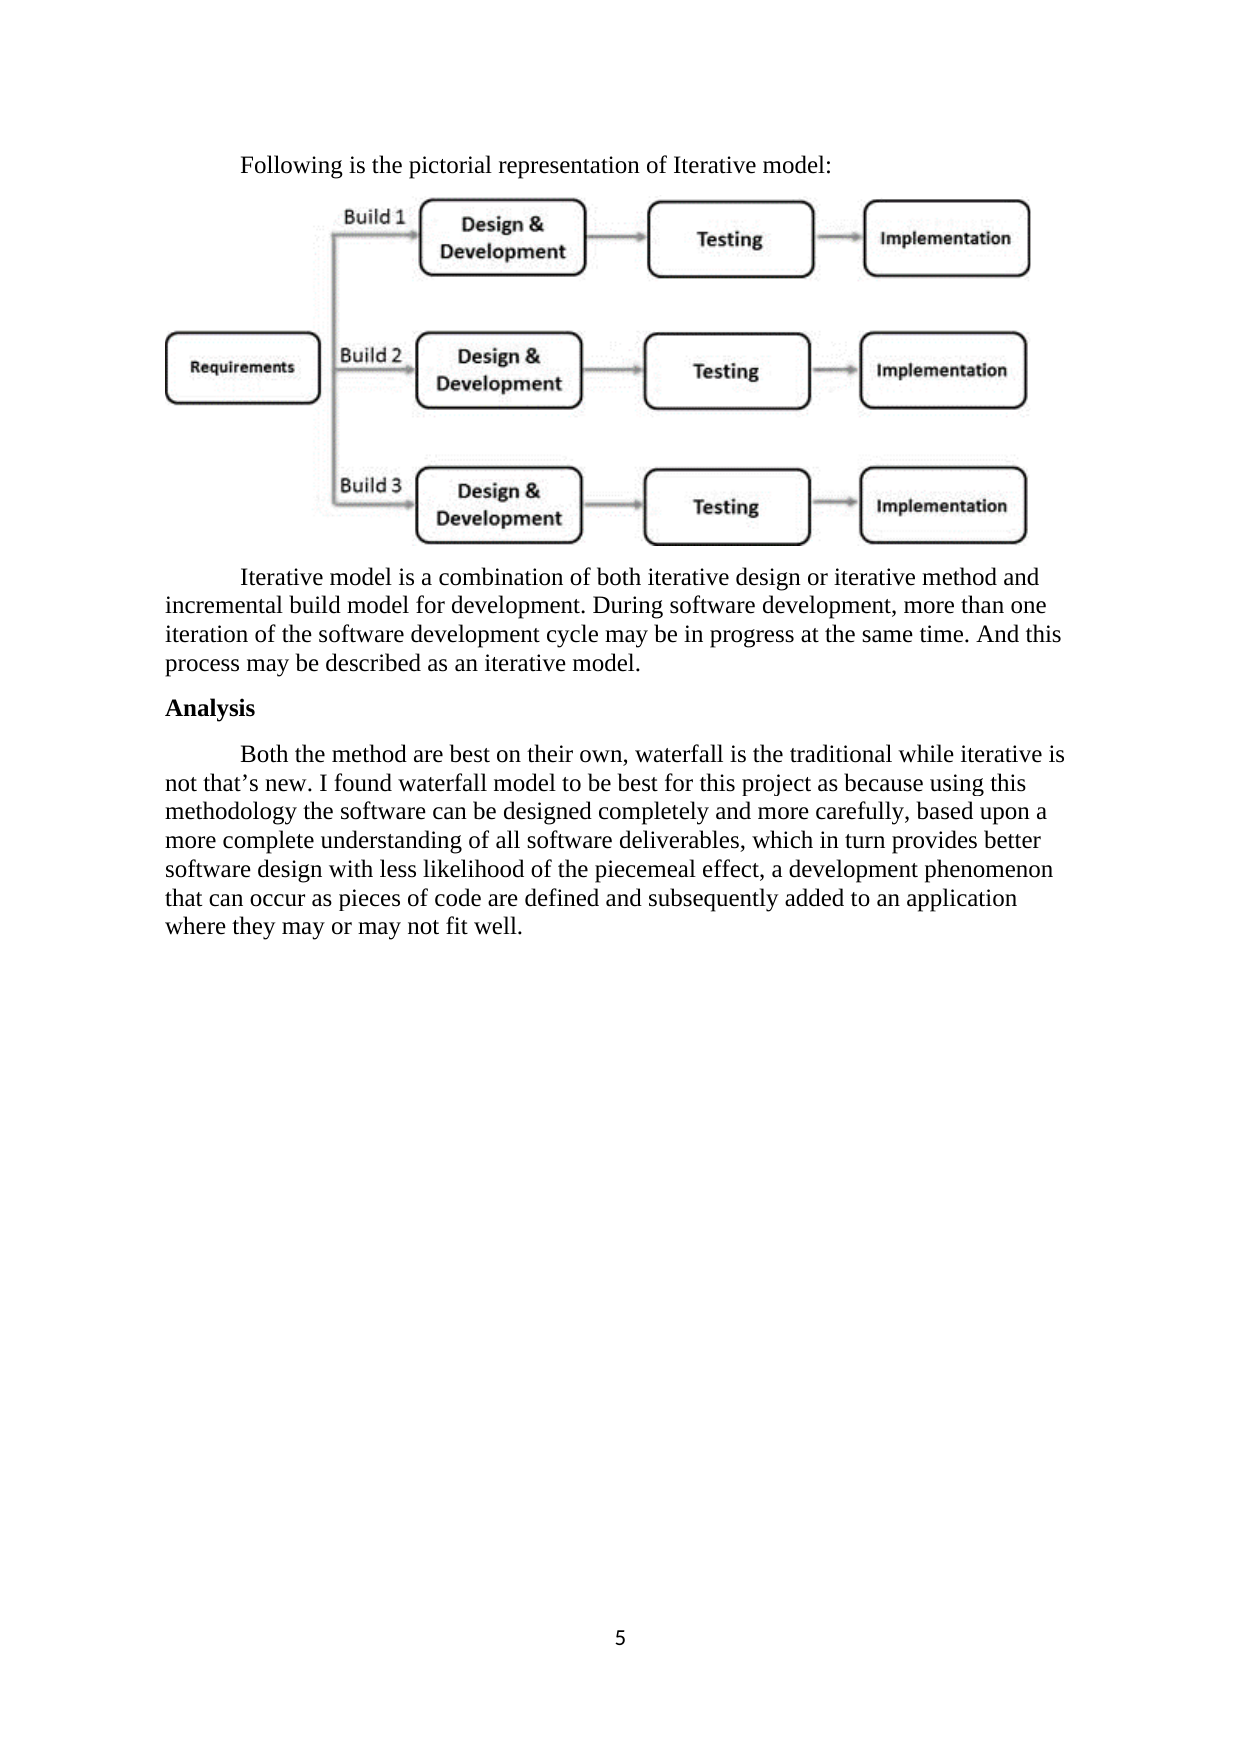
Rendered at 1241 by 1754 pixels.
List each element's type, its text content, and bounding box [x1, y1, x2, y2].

text Iterative model is a combination of both iterative design or iterative method and incremental build model for development. During software development, more than one iteration of the software development cycle may be in progress at the same time. And this process may be described as an iterative model. [641, 562, 1075, 677]
text Following is the pictorial representation of Iterative model: [165, 150, 1075, 179]
text Both the method are best on their own, waterfall is the traditional while iterative is not that’s new. I found waterfall model to be best for this project as because using this methodology the software can be designed completely and more carefully, based upon a more complete understanding of all software deliverables, which in turn provides better software design with less likelihood of the piecemeal effect, a development phenomenon that can occur as pieces of code are defined and subsequently added to an application where they may or may not fit well. [523, 739, 1075, 940]
picture [165, 195, 1031, 546]
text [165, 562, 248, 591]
subtitle Analysis [165, 693, 1075, 722]
